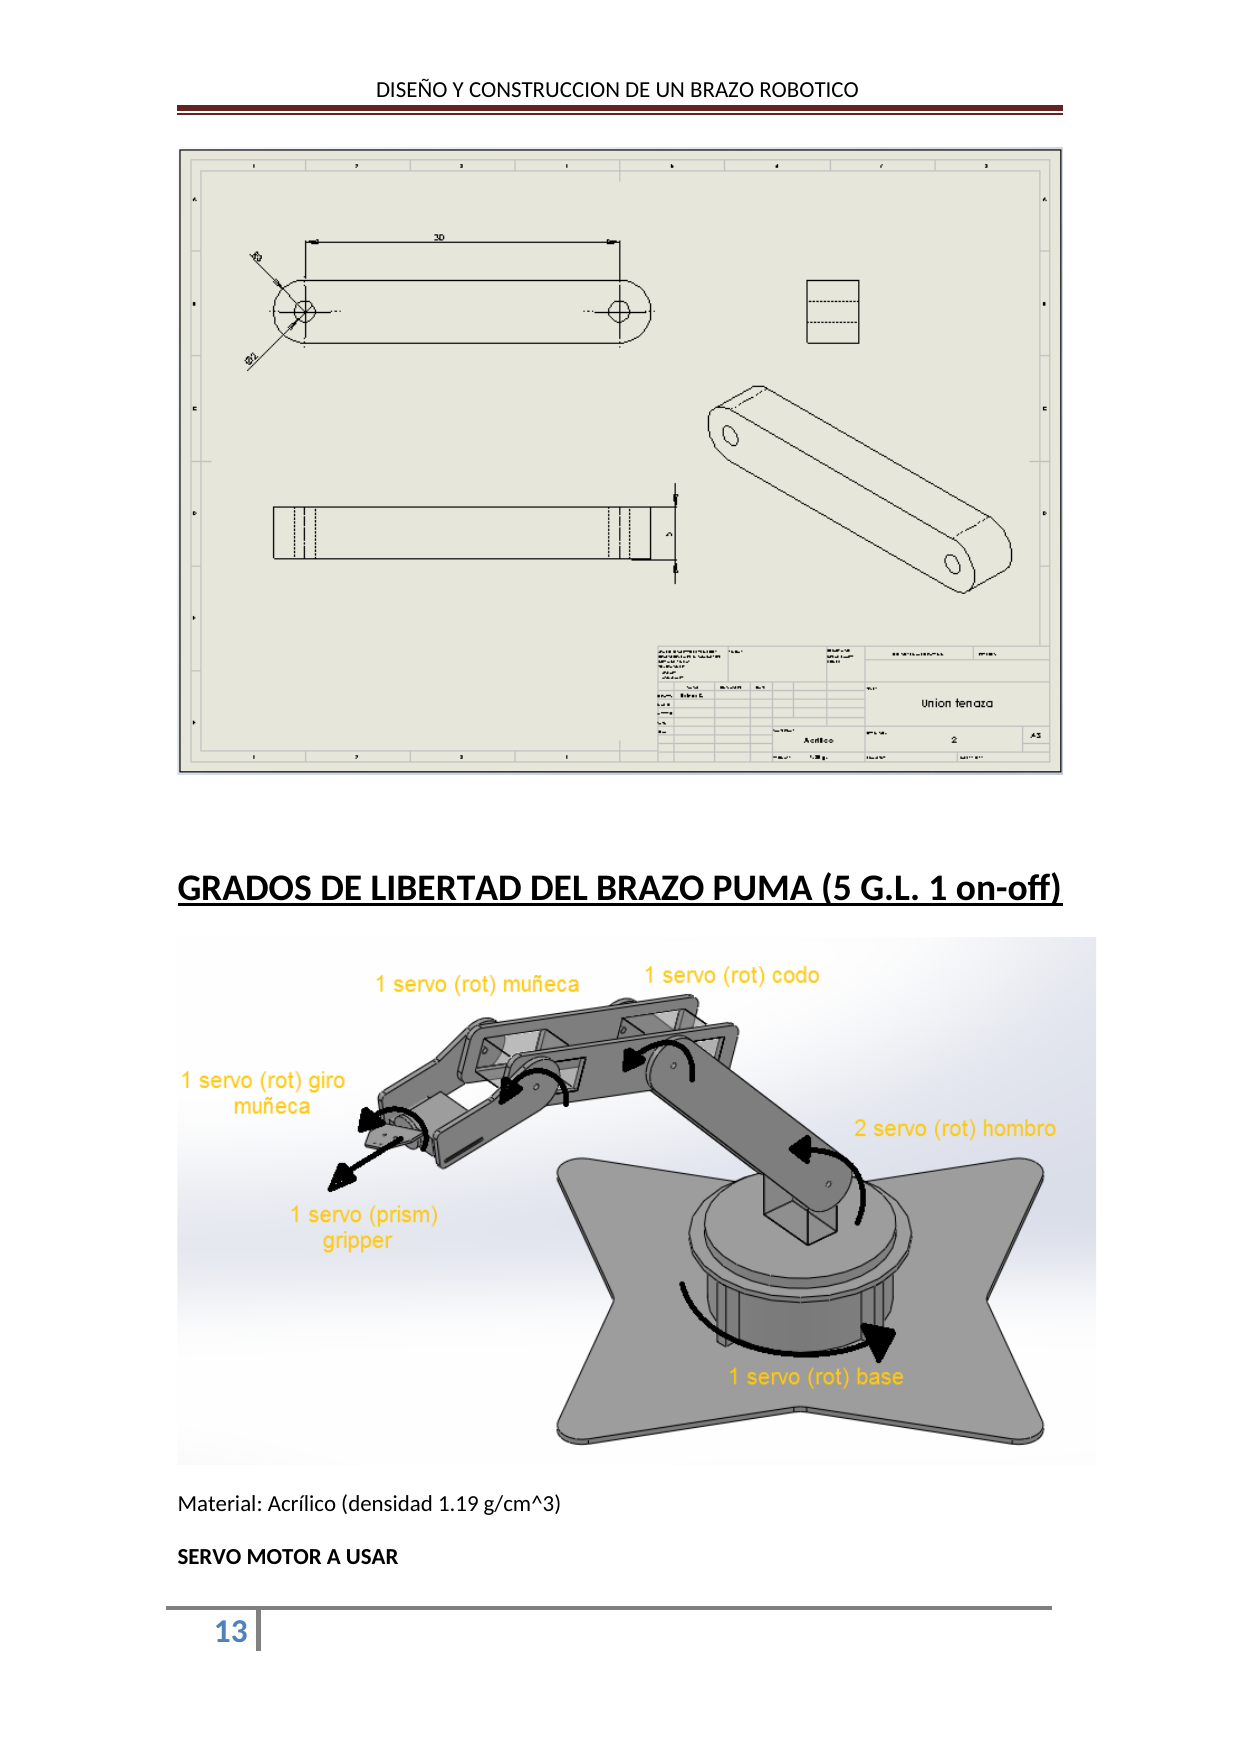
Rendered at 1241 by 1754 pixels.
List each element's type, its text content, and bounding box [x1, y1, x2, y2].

text Material: Acrílico (densidad 1.19 g/cm^3) [177, 1489, 1063, 1517]
text GRADOS DE LIBERTAD DEL BRAZO PUMA (5 G.L. 1 on-off) [177, 864, 1063, 903]
picture [177, 937, 1097, 1465]
text SERVO MOTOR A USAR [177, 1542, 1063, 1570]
picture [177, 147, 1063, 775]
